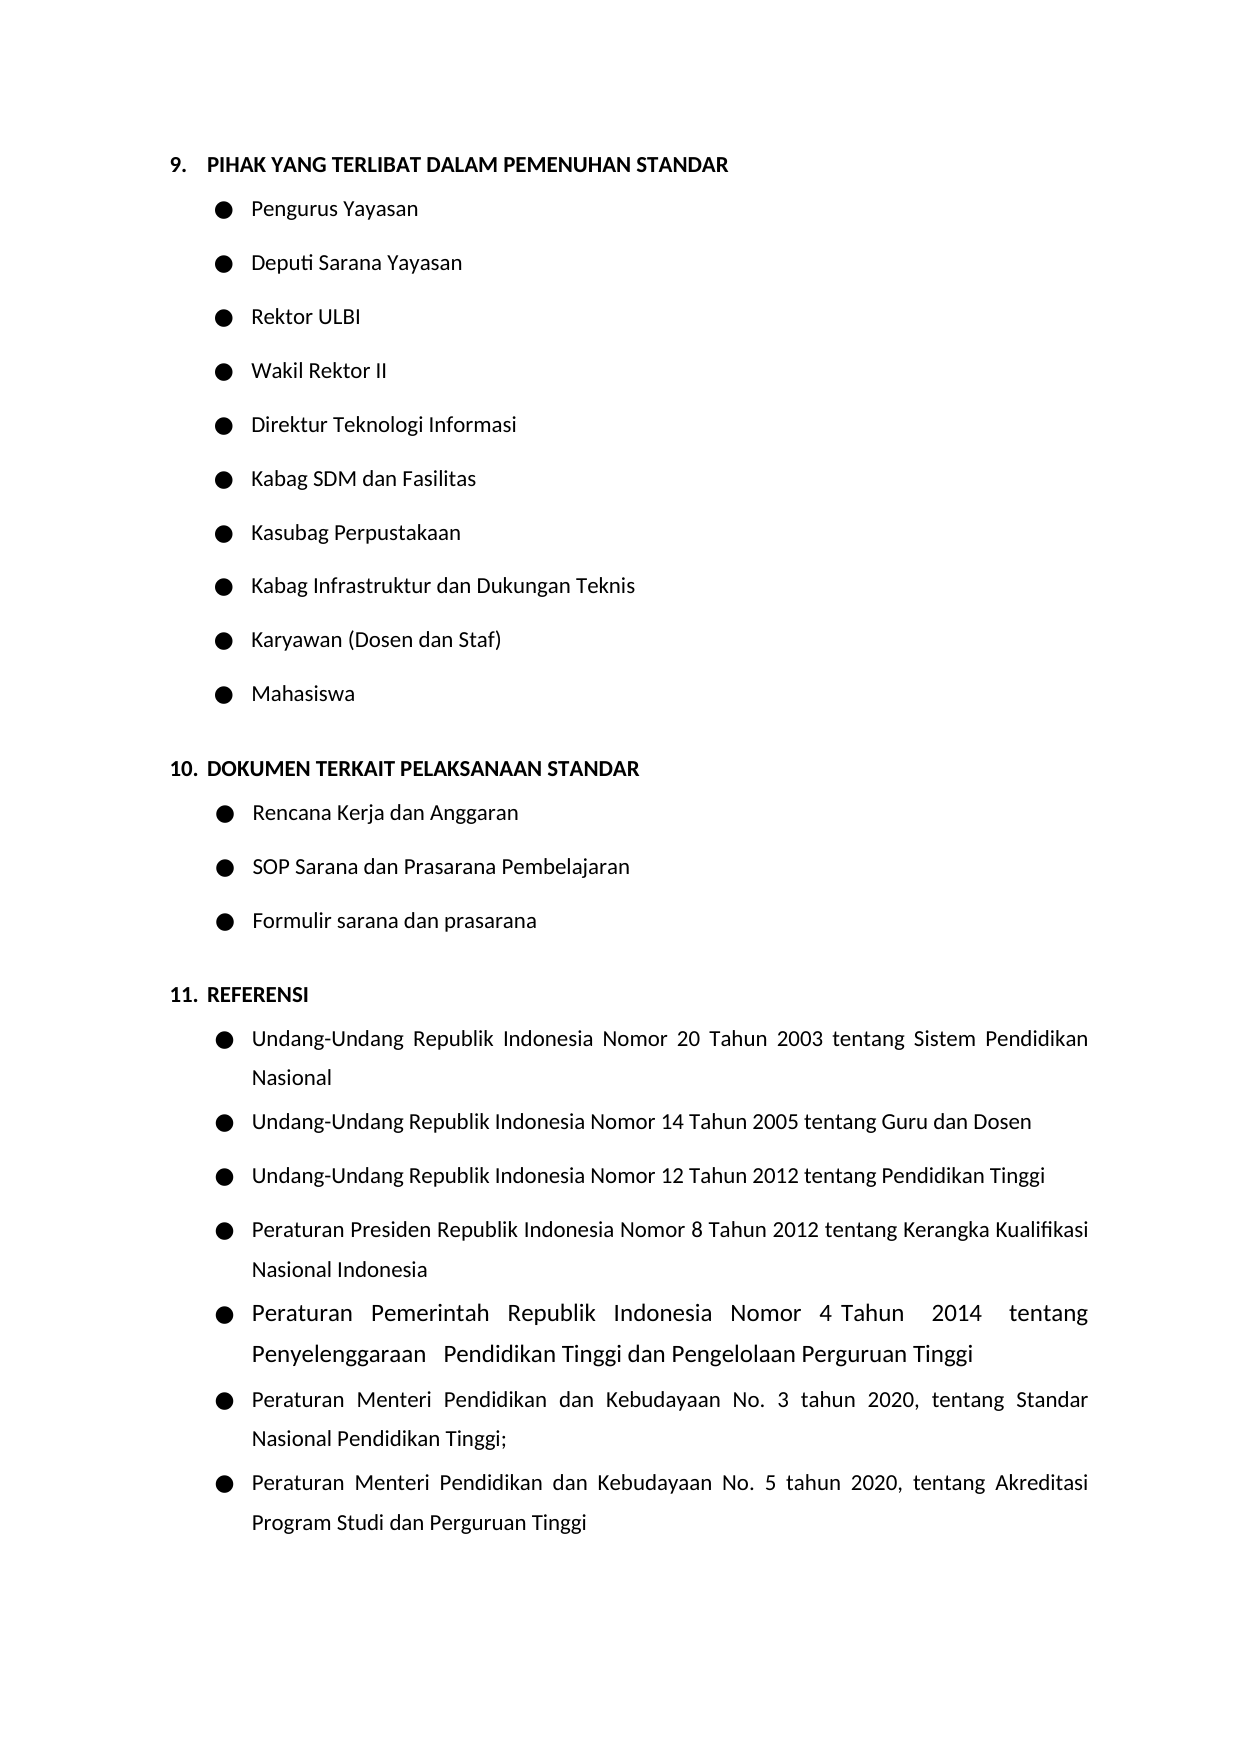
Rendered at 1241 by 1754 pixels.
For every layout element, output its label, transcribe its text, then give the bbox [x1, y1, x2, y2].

list Peraturan Pemerintah Republik Indonesia Nomor 4 Tahun 2014 tentang Penyelenggaraan Pendidikan Tinggi dan Pengelolaan Perguruan Tinggi [214, 1287, 1090, 1369]
list Kabag SDM dan Fasilitas [213, 452, 1090, 499]
list Mahasiswa [213, 668, 1090, 715]
list Undang-Undang Republik Indonesia Nomor 20 Tahun 2003 tentang Sistem Pendidikan Nasional [214, 1012, 1090, 1092]
list Rencana Kerja dan Anggaran [215, 786, 1090, 833]
list Peraturan Menteri Pendidikan dan Kebudayaan No. 3 tahun 2020, tentang Standar Nasional Pendidikan Tinggi; [214, 1373, 1090, 1453]
list DOKUMEN TERKAIT PELAKSANAAN STANDAR [169, 754, 1090, 782]
list Kasubag Perpustakaan [213, 506, 1090, 553]
list Undang-Undang Republik Indonesia Nomor 14 Tahun 2005 tentang Guru dan Dosen [214, 1096, 1090, 1143]
list Rektor ULBI [213, 290, 1090, 337]
list Formulir sarana dan prasarana [215, 894, 1090, 941]
list Karyawan (Dosen dan Staf) [213, 614, 1090, 661]
list REFERENSI [169, 980, 1090, 1008]
list Undang-Undang Republik Indonesia Nomor 12 Tahun 2012 tentang Pendidikan Tinggi [214, 1150, 1090, 1197]
list PIHAK YANG TERLIBAT DALAM PEMENUHAN STANDAR [169, 150, 1090, 178]
list Direktur Teknologi Informasi [213, 398, 1090, 445]
list Peraturan Menteri Pendidikan dan Kebudayaan No. 5 tahun 2020, tentang Akreditasi Program Studi dan Perguruan Tinggi [214, 1457, 1090, 1536]
list Deputi Sarana Yayasan [213, 236, 1090, 283]
list Pengurus Yayasan [213, 182, 1090, 229]
list Kabag Infrastruktur dan Dukungan Teknis [213, 560, 1090, 607]
list Peraturan Presiden Republik Indonesia Nomor 8 Tahun 2012 tentang Kerangka Kualifikasi Nasional Indonesia [214, 1204, 1090, 1283]
list SOP Sarana dan Prasarana Pembelajaran [215, 840, 1090, 887]
list Wakil Rektor II [213, 344, 1090, 391]
